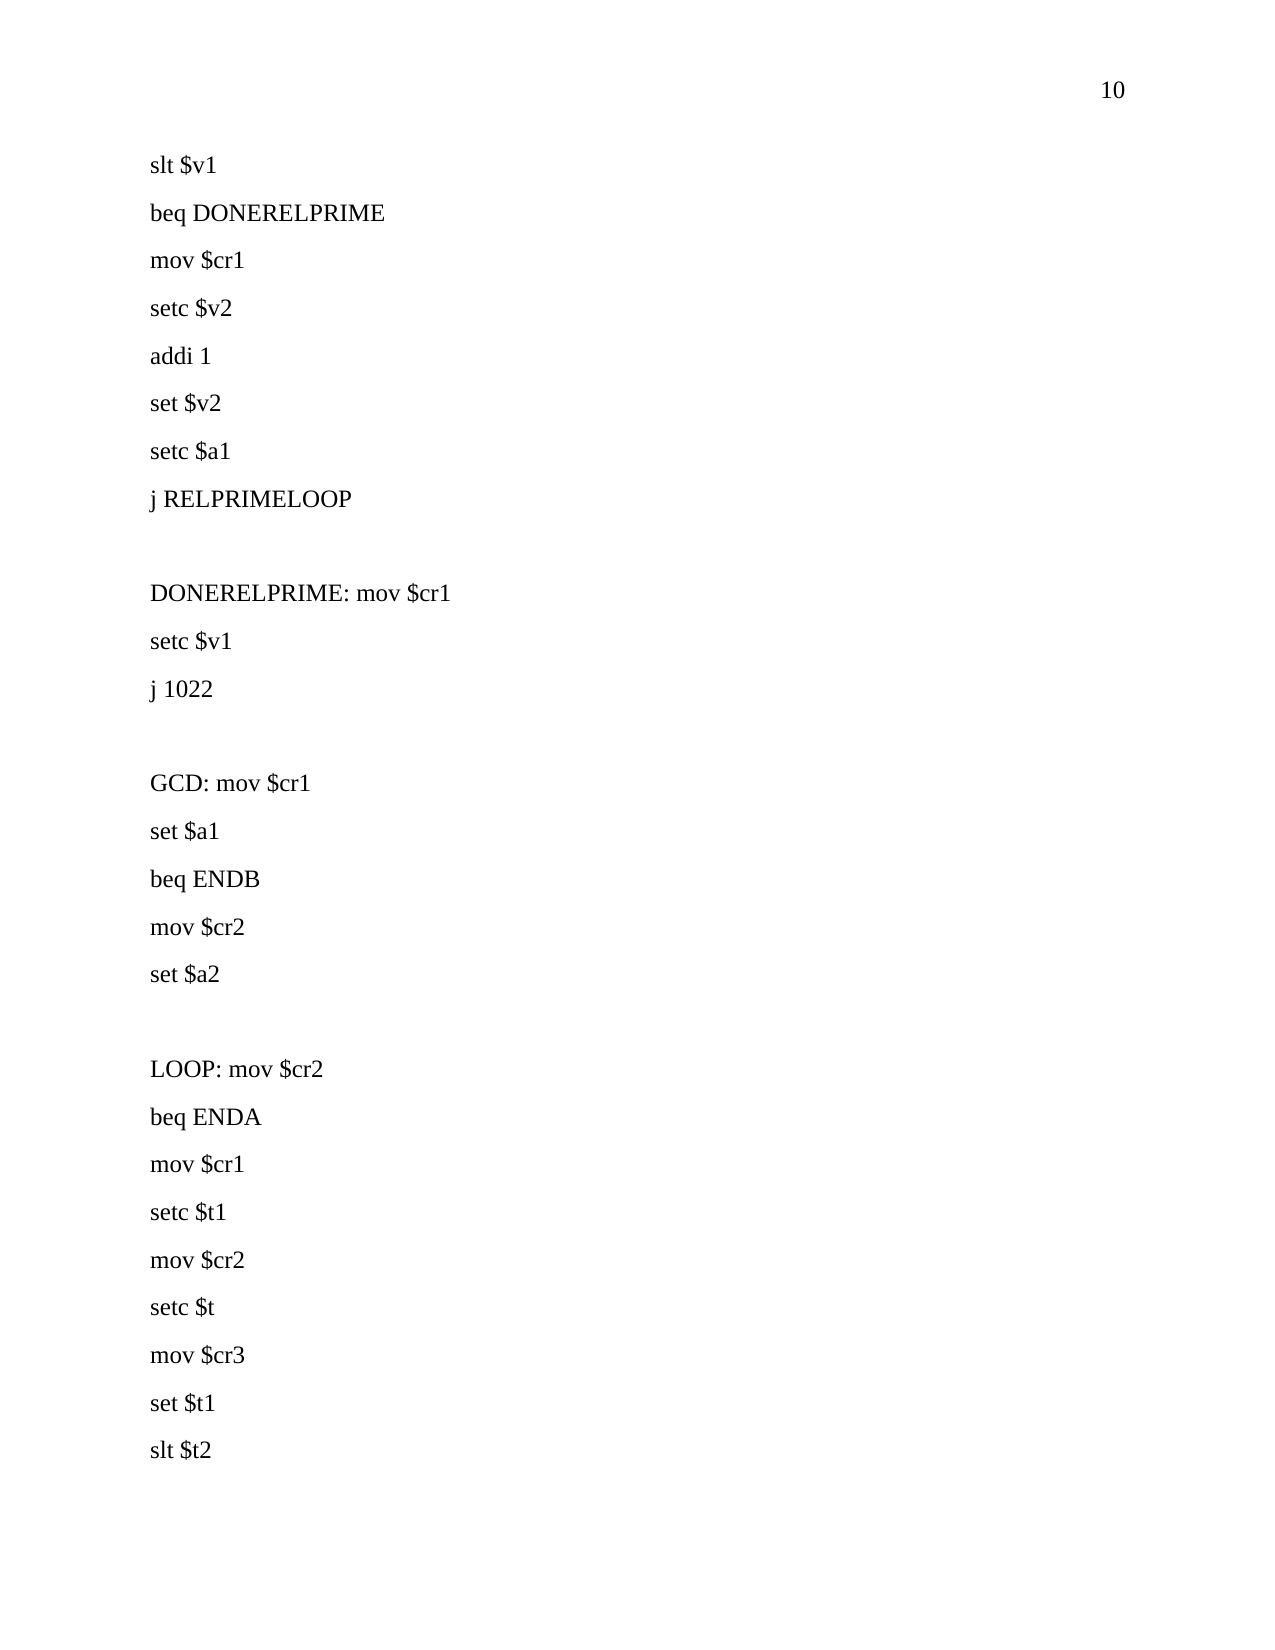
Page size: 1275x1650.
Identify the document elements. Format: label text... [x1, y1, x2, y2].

text set $a1 [150, 816, 1125, 845]
text GCD: mov $cr1 [150, 768, 1125, 797]
text j RELPRIMELOOP [150, 484, 1125, 513]
text beq DONERELPRIME [150, 198, 1125, 226]
text beq ENDA [150, 1102, 1125, 1130]
text LOOP: mov $cr2 [150, 1054, 1125, 1083]
text setc $v1 [150, 626, 1125, 655]
text j 1022 [150, 674, 1125, 703]
text slt $v1 [150, 150, 1125, 179]
text addi 1 [150, 341, 1125, 369]
text mov $cr1 [150, 1149, 1125, 1178]
text setc $t [150, 1292, 1125, 1321]
text slt $t2 [150, 1436, 1125, 1464]
text DONERELPRIME: mov $cr1 [150, 578, 1125, 607]
text set $t1 [150, 1388, 1125, 1417]
text beq ENDB [150, 864, 1125, 893]
text setc $v2 [150, 293, 1125, 322]
text set $v2 [150, 388, 1125, 417]
text setc $a1 [150, 436, 1125, 465]
text mov $cr1 [150, 245, 1125, 274]
text setc $t1 [150, 1197, 1125, 1226]
text mov $cr2 [150, 912, 1125, 940]
text mov $cr3 [150, 1340, 1125, 1369]
text mov $cr2 [150, 1245, 1125, 1273]
text set $a2 [150, 959, 1125, 988]
